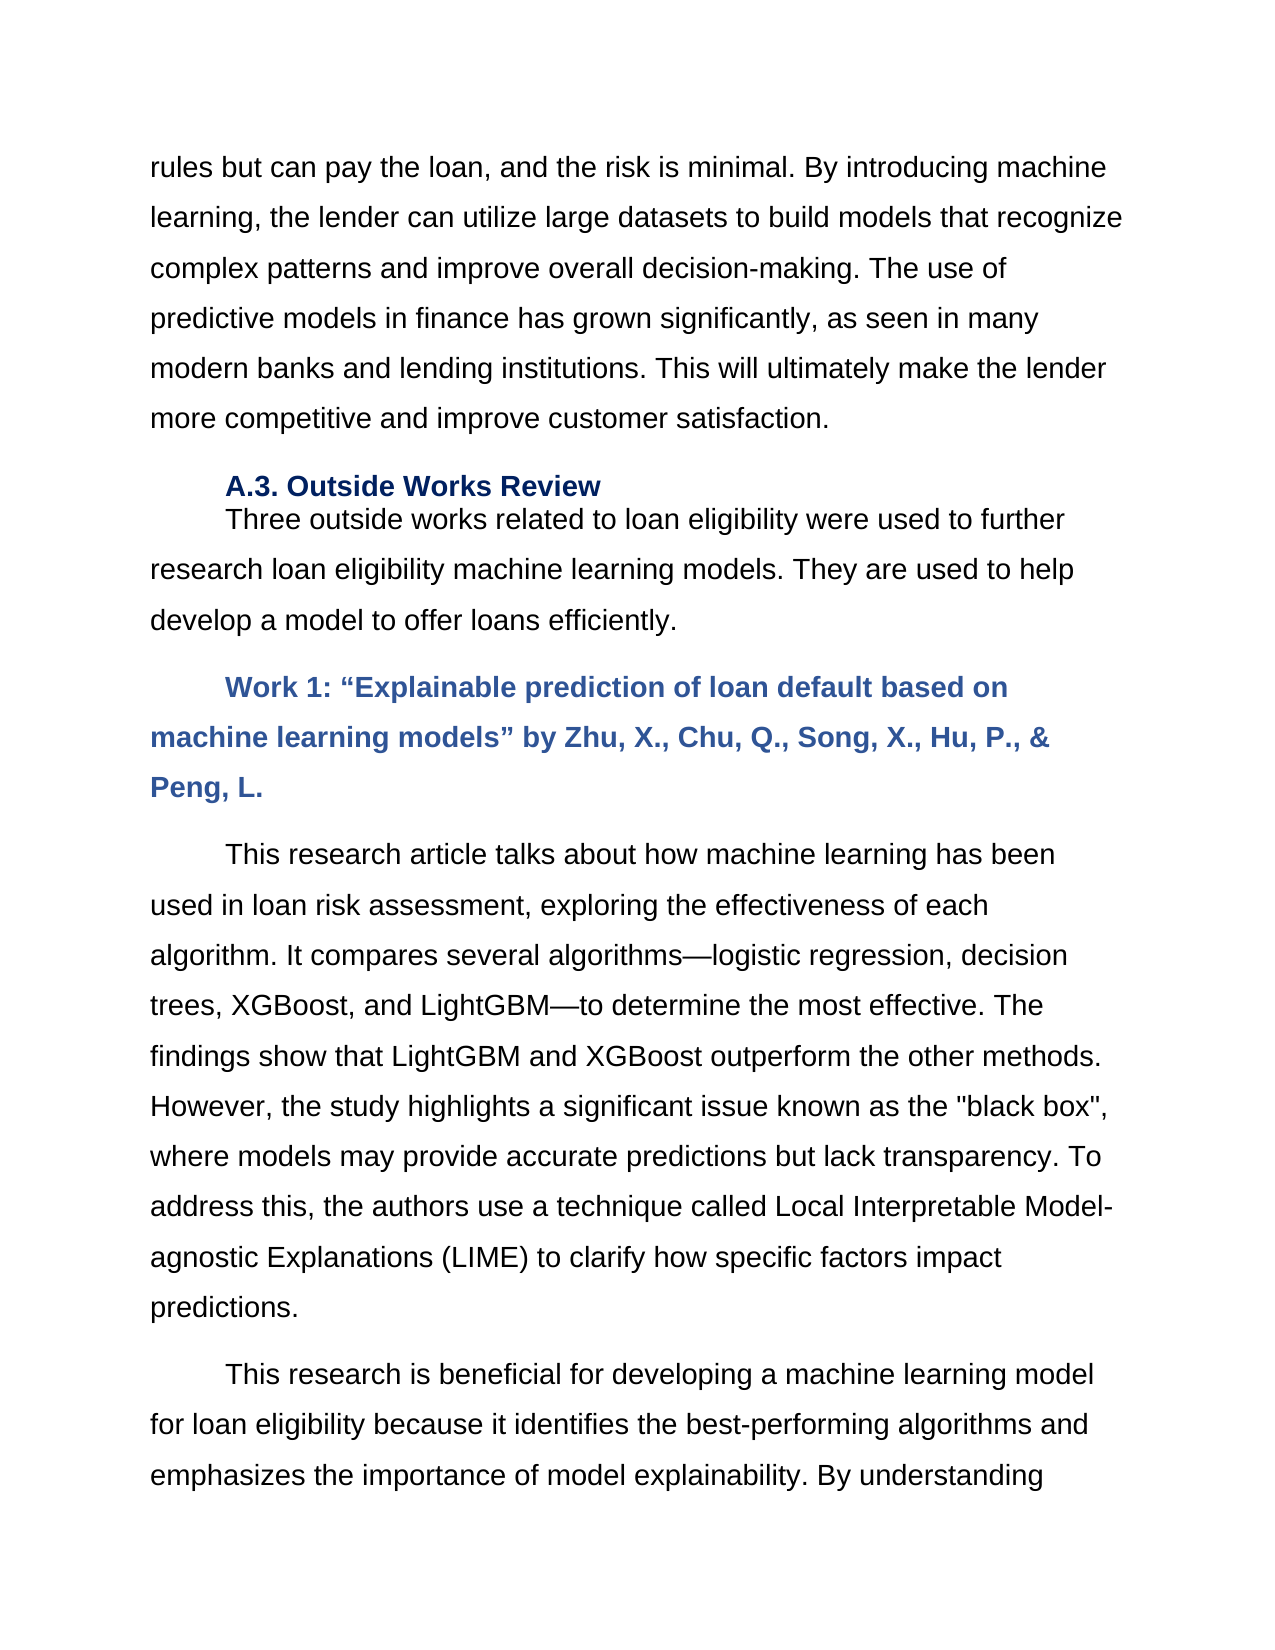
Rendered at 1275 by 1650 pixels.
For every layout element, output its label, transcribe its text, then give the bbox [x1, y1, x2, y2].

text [150, 1357, 1125, 1491]
subtitle A.3. Outside Works Review [225, 468, 1125, 502]
text This research article talks about how machine learning has been used in loan risk assessment, exploring the effectiveness of each algorithm. It compares several algorithms—logistic regression, decision trees, XGBoost, and LightGBM—to determine the most effective. The findings show that LightGBM and XGBoost outperform the other methods. However, the study highlights a significant issue known as the "black box", where models may provide accurate predictions but lack transparency. To address this, the authors use a technique called Local Interpretable Model-agnostic Explanations (LIME) to clarify how specific factors impact predictions. [150, 837, 1125, 1324]
text Work 1: “Explainable prediction of loan default based on machine learning models” by Zhu, X., Chu, Q., Song, X., Hu, P., & Peng, L. [150, 670, 1125, 804]
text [150, 150, 1125, 435]
text Three outside works related to loan eligibility were used to further research loan eligibility machine learning models. They are used to help develop a model to offer loans efficiently. [150, 502, 1125, 636]
